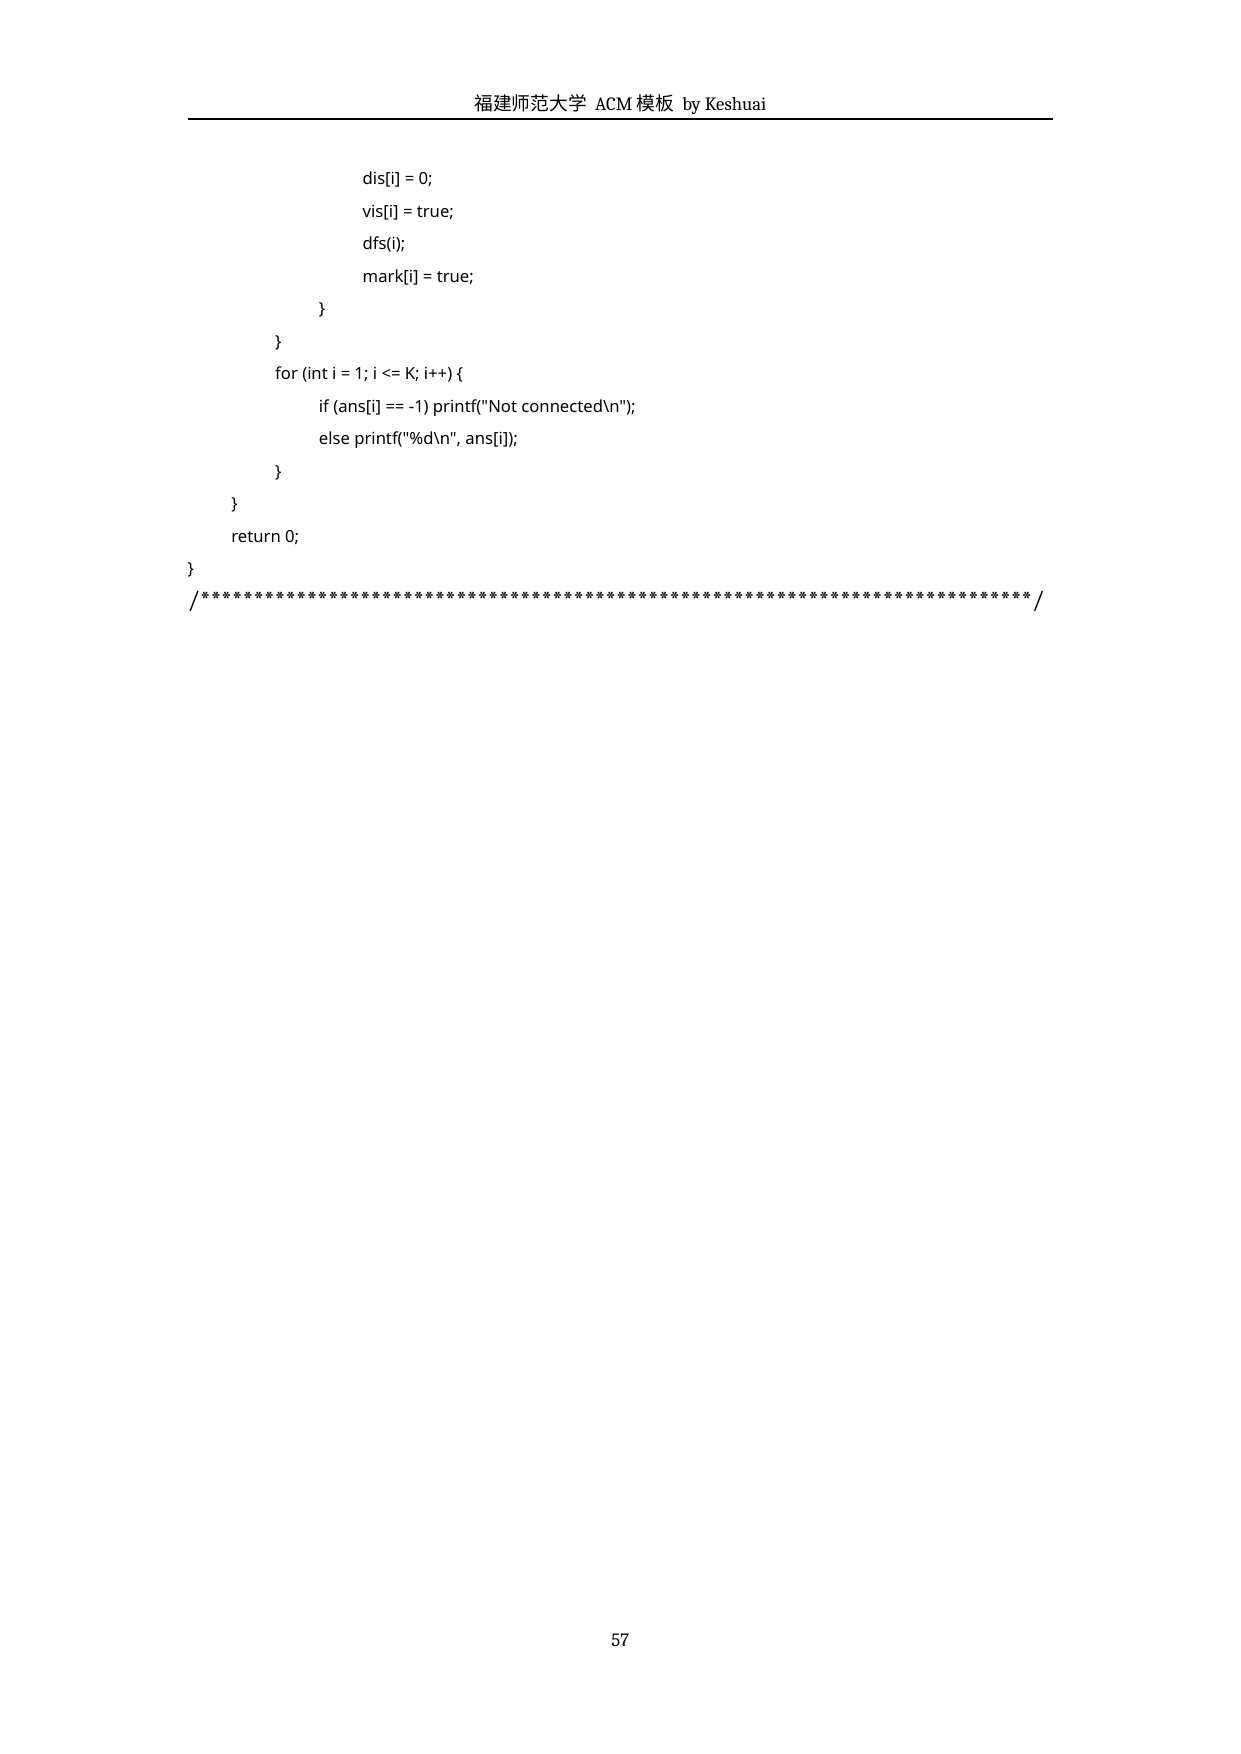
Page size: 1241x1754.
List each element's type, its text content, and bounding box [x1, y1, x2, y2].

text vis[i] = true; [187, 194, 1053, 227]
text mark[i] = true; [187, 259, 1053, 292]
text else printf("%d\n", ans[i]); [187, 422, 1053, 454]
text } [187, 292, 1053, 324]
text } [187, 487, 1053, 519]
text for (int i = 1; i <= K; i++) { [187, 357, 1053, 389]
text return 0; [187, 519, 1053, 552]
text if (ans[i] == -1) printf("Not connected\n"); [187, 389, 1053, 422]
text /******************************************************************************/ [187, 584, 1053, 617]
text } [187, 552, 1053, 584]
text } [187, 324, 1053, 357]
text dis[i] = 0; [187, 162, 1053, 194]
text } [187, 454, 1053, 487]
text dfs(i); [187, 227, 1053, 259]
